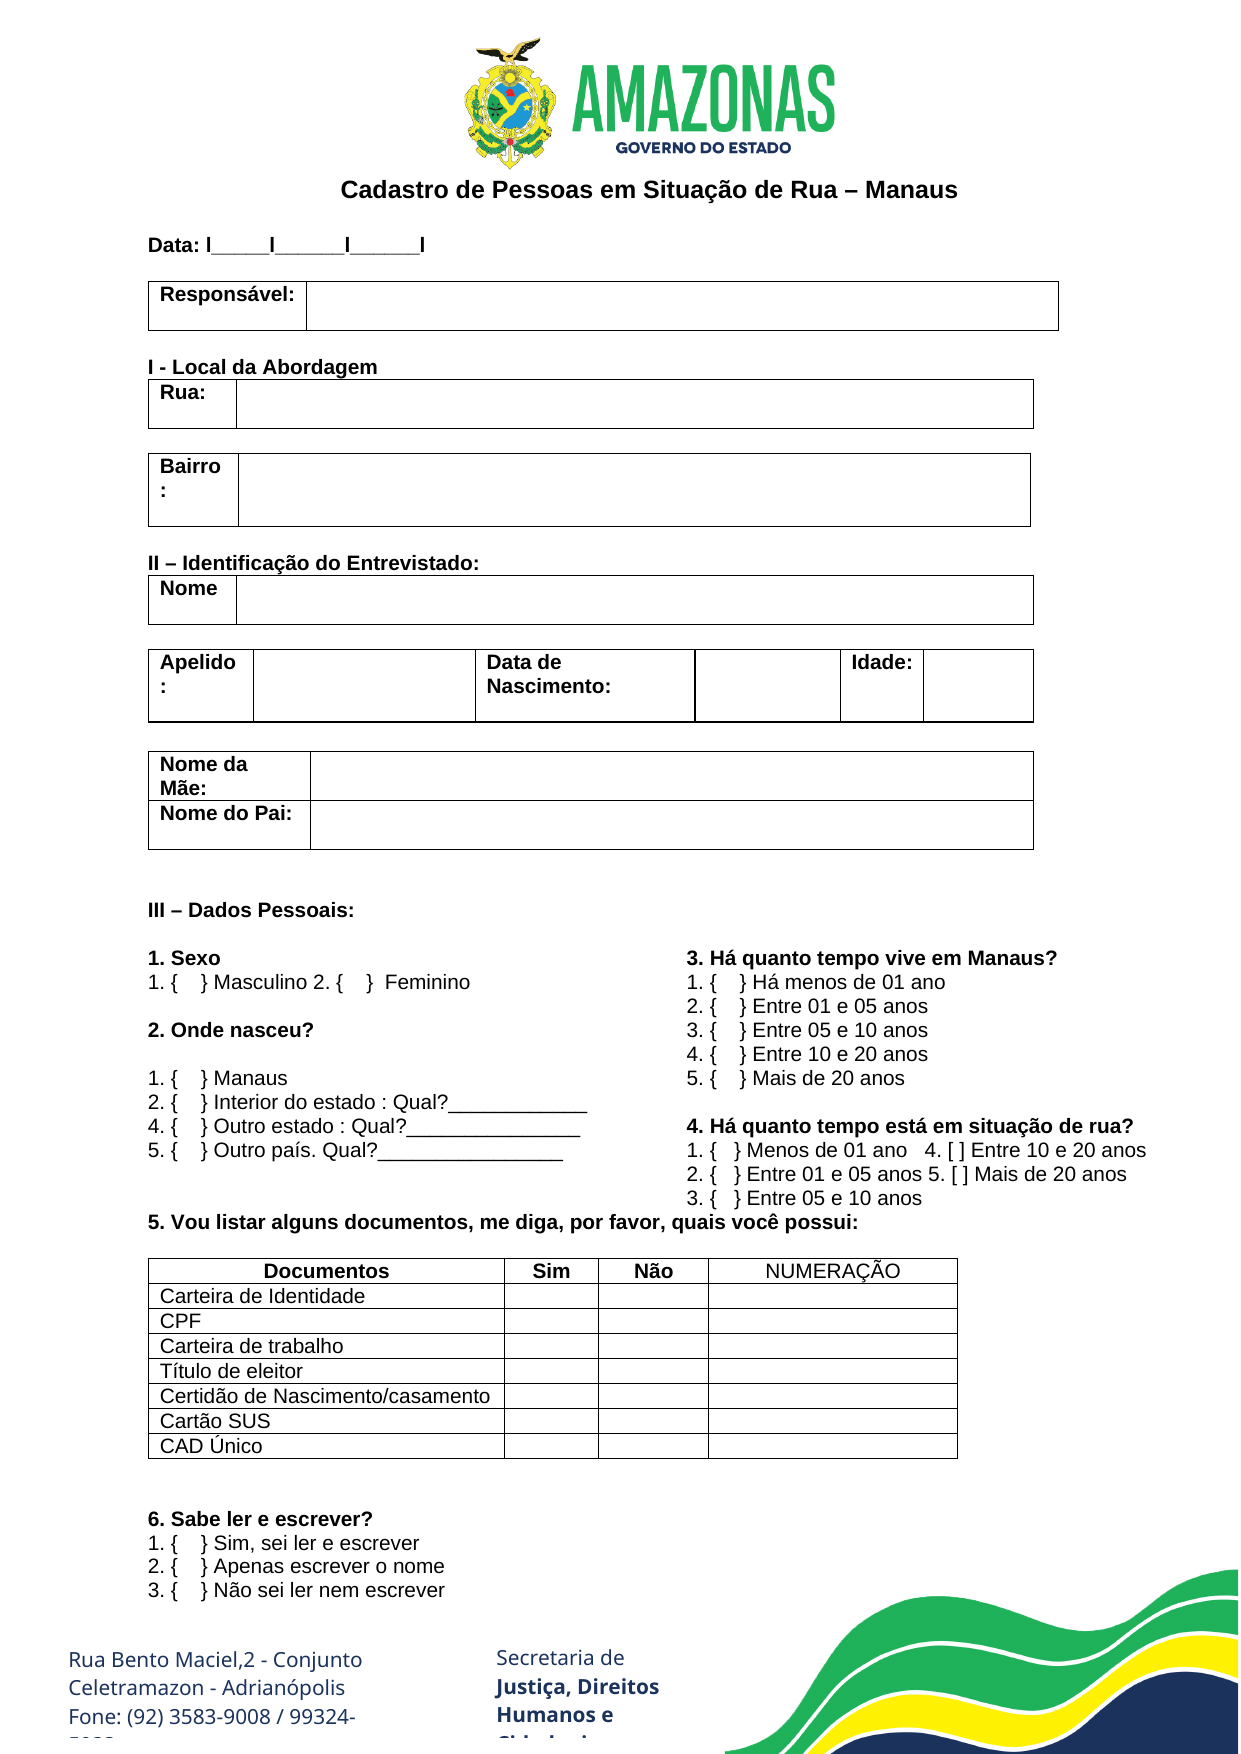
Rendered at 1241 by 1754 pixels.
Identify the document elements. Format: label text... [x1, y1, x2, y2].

text 2. { } Entre 01 e 05 anos 5. [ ] Mais de 20 anos [686, 1162, 1152, 1186]
table_cell Título de eleitor [149, 1359, 504, 1382]
text 4. { } Outro estado : Qual?_______________ [148, 1114, 613, 1138]
table_cell Carteira de trabalho [149, 1334, 504, 1357]
table_cell [599, 1384, 708, 1407]
table_header [696, 650, 840, 721]
text I - Local da Abordagem [148, 355, 1152, 379]
text 1. { } Menos de 01 ano 4. [ ] Entre 10 e 20 anos [686, 1138, 1152, 1162]
table_header NUMERAÇÃO [709, 1259, 957, 1282]
table_header [239, 454, 1030, 526]
table_cell [599, 1409, 708, 1432]
text 1. Sexo [148, 946, 613, 970]
table_cell [599, 1309, 708, 1332]
table_header [311, 752, 1033, 800]
table_header [307, 282, 1058, 330]
table_header [237, 380, 1033, 428]
text 5. { } Outro país. Qual?________________ [148, 1138, 613, 1162]
table_header Rua: [149, 380, 236, 428]
table_cell [709, 1384, 957, 1407]
text 2. Onde nasceu? [148, 1018, 613, 1042]
table_header Nome [149, 576, 236, 623]
table_cell [709, 1334, 957, 1357]
table_cell [599, 1359, 708, 1382]
table_cell CAD Único [149, 1434, 504, 1457]
table_cell [599, 1434, 708, 1457]
table_cell [709, 1284, 957, 1307]
table_cell [709, 1359, 957, 1382]
table_header Responsável: [149, 282, 306, 330]
text III – Dados Pessoais: [148, 898, 613, 922]
table_cell [505, 1434, 598, 1457]
table_header [237, 576, 1033, 623]
table_header [254, 650, 475, 721]
table_cell [599, 1334, 708, 1357]
text 1. { } Sim, sei ler e escrever [148, 1530, 1152, 1554]
text 6. Sabe ler e escrever? [148, 1506, 1152, 1530]
text 1. { } Masculino 2. { } Feminino [148, 970, 613, 994]
text 2. { } Interior do estado : Qual?____________ [148, 1090, 613, 1114]
table_header Data de Nascimento: [476, 650, 694, 721]
text 1. { } Manaus [148, 1066, 613, 1090]
text 4. Há quanto tempo está em situação de rua? [686, 1114, 1152, 1138]
table_cell Cartão SUS [149, 1409, 504, 1432]
table_header Nome da Mãe: [149, 752, 310, 800]
table_cell [505, 1359, 598, 1382]
text 3. { } Entre 05 e 10 anos [686, 1018, 1152, 1042]
text 4. { } Entre 10 e 20 anos [686, 1042, 1152, 1066]
table_cell [505, 1309, 598, 1332]
table_cell [505, 1284, 598, 1307]
table_cell [311, 801, 1033, 849]
text II – Identificação do Entrevistado: [148, 551, 1152, 574]
table_header Bairro: [149, 454, 238, 526]
table_cell [709, 1309, 957, 1332]
text 1. { } Há menos de 01 ano [686, 970, 1152, 994]
table_cell [709, 1409, 957, 1432]
table_header Não [599, 1259, 708, 1282]
picture [721, 1566, 1239, 1754]
table_cell [599, 1284, 708, 1307]
text Data: l_____l______l______l [148, 233, 1152, 257]
table_header Documentos [149, 1259, 504, 1282]
picture [464, 37, 835, 170]
table_cell [505, 1334, 598, 1357]
text 3. { } Entre 05 e 10 anos [686, 1186, 1152, 1209]
table_cell Certidão de Nascimento/casamento [149, 1384, 504, 1407]
text 3. { } Não sei ler nem escrever [148, 1578, 1152, 1602]
table_cell [505, 1409, 598, 1432]
table_cell CPF [149, 1309, 504, 1332]
text 3. Há quanto tempo vive em Manaus? [686, 946, 1152, 970]
table_header [924, 650, 1033, 721]
table_cell Nome do Pai: [149, 801, 310, 849]
text 5. Vou listar alguns documentos, me diga, por favor, quais você possui: [148, 1209, 1152, 1233]
table_cell [709, 1434, 957, 1457]
text 2. { } Entre 01 e 05 anos [686, 994, 1152, 1018]
table_header Sim [505, 1259, 598, 1282]
table_cell Carteira de Identidade [149, 1284, 504, 1307]
text 5. { } Mais de 20 anos [686, 1066, 1152, 1090]
table_header Apelido: [149, 650, 253, 721]
text 2. { } Apenas escrever o nome [148, 1554, 1152, 1578]
text Cadastro de Pessoas em Situação de Rua – Manaus [148, 175, 1152, 204]
table_header Idade: [841, 650, 923, 721]
table_cell [505, 1384, 598, 1407]
